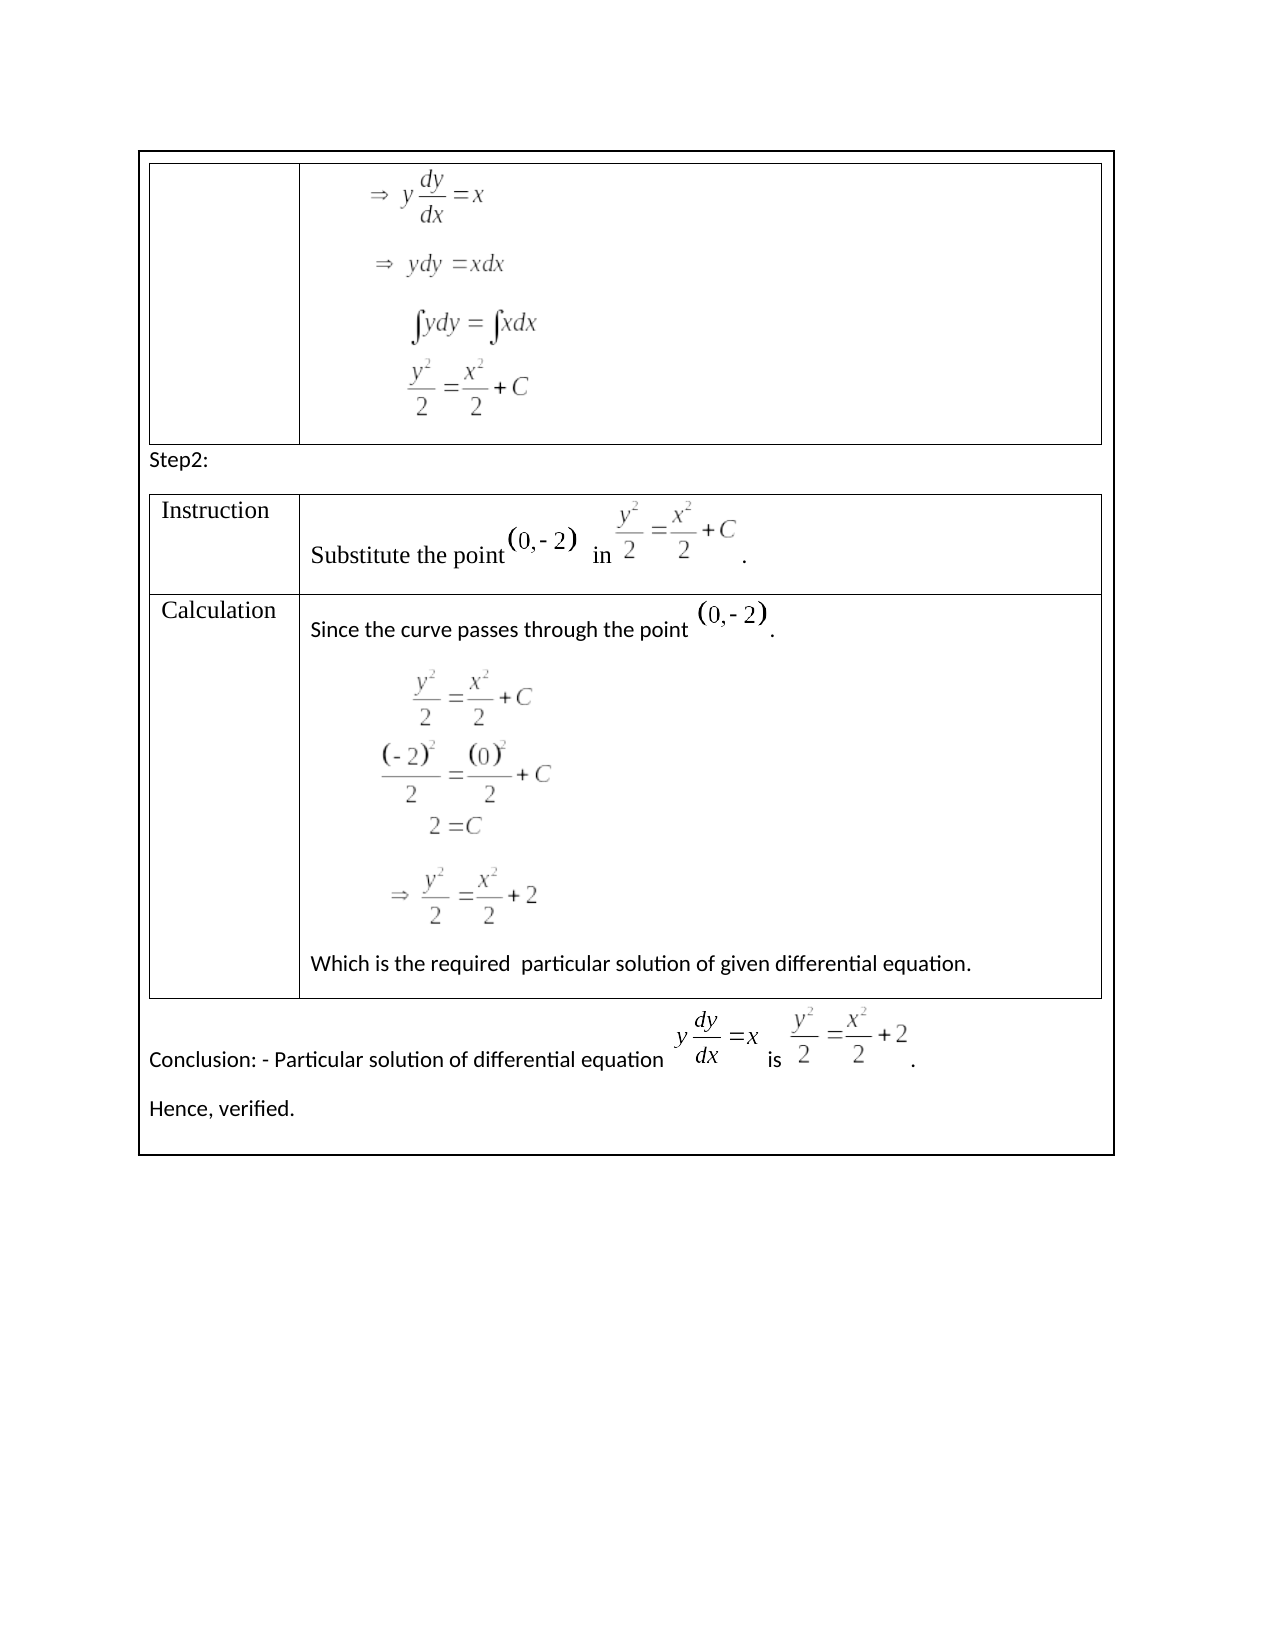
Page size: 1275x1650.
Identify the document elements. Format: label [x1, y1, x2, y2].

table_cell [140, 152, 1113, 1154]
